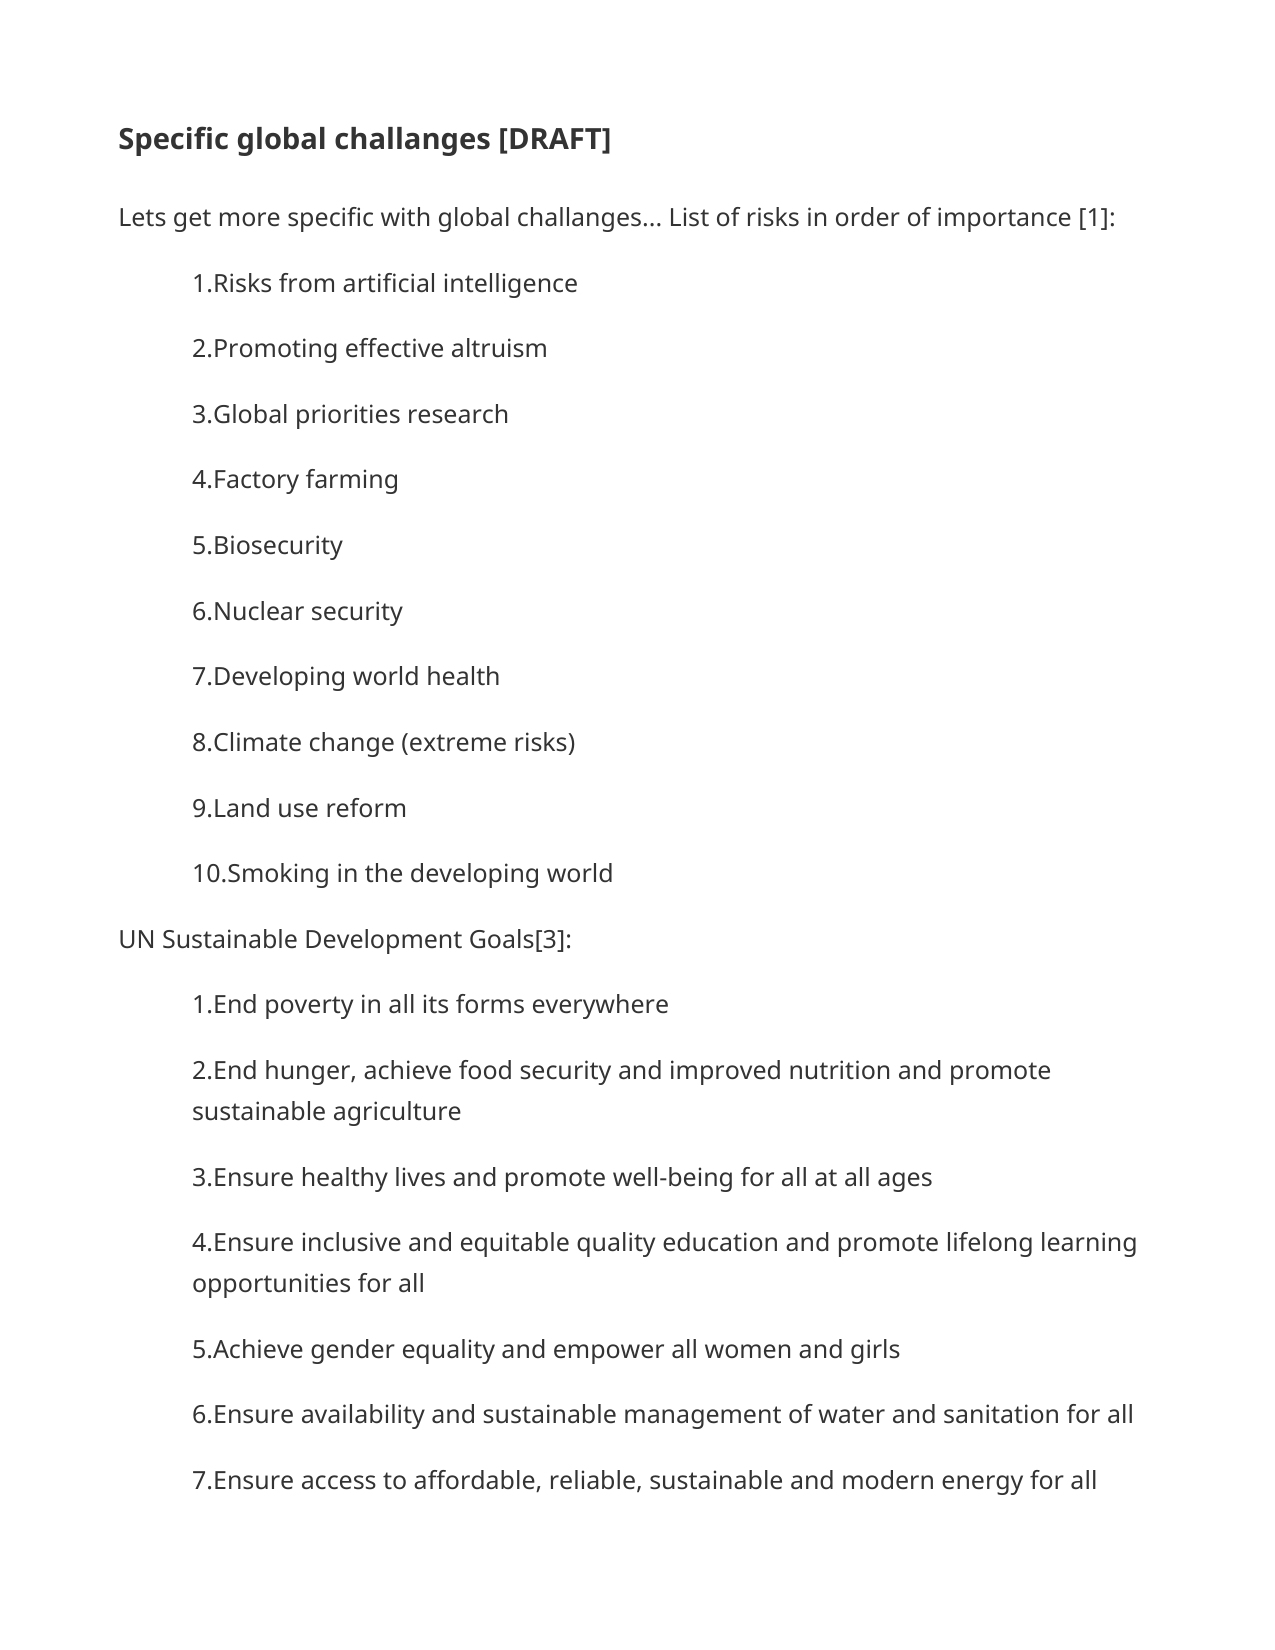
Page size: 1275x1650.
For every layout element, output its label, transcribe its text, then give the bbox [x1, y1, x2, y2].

list Land use reform [192, 790, 1157, 824]
list Ensure availability and sustainable management of water and sanitation for all [192, 1397, 1157, 1431]
subtitle Specific global challanges [DRAFT] [118, 118, 1157, 158]
list Risks from artificial intelligence [192, 265, 1157, 299]
list Ensure healthy lives and promote well-being for all at all ages [192, 1159, 1157, 1193]
list Biosecurity [192, 528, 1157, 562]
list Promoting effective altruism [192, 331, 1157, 365]
list Factory farming [192, 462, 1157, 496]
list Ensure access to affordable, reliable, sustainable and modern energy for all [192, 1462, 1157, 1497]
list Smoking in the developing world [192, 856, 1157, 890]
list Developing world health [192, 659, 1157, 693]
list Ensure inclusive and equitable quality education and promote lifelong learning opportunities for all [192, 1225, 1157, 1300]
text UN Sustainable Development Goals[3]: [118, 921, 1157, 956]
list Nuclear security [192, 593, 1157, 627]
list End poverty in all its forms everywhere [192, 987, 1157, 1021]
list Global priorities research [192, 396, 1157, 431]
list End hunger, achieve food security and improved nutrition and promote sustainable agriculture [192, 1053, 1157, 1128]
text Lets get more specific with global challanges... List of risks in order of importance [1]: [118, 199, 1157, 234]
list Climate change (extreme risks) [192, 724, 1157, 759]
list Achieve gender equality and empower all women and girls [192, 1331, 1157, 1365]
